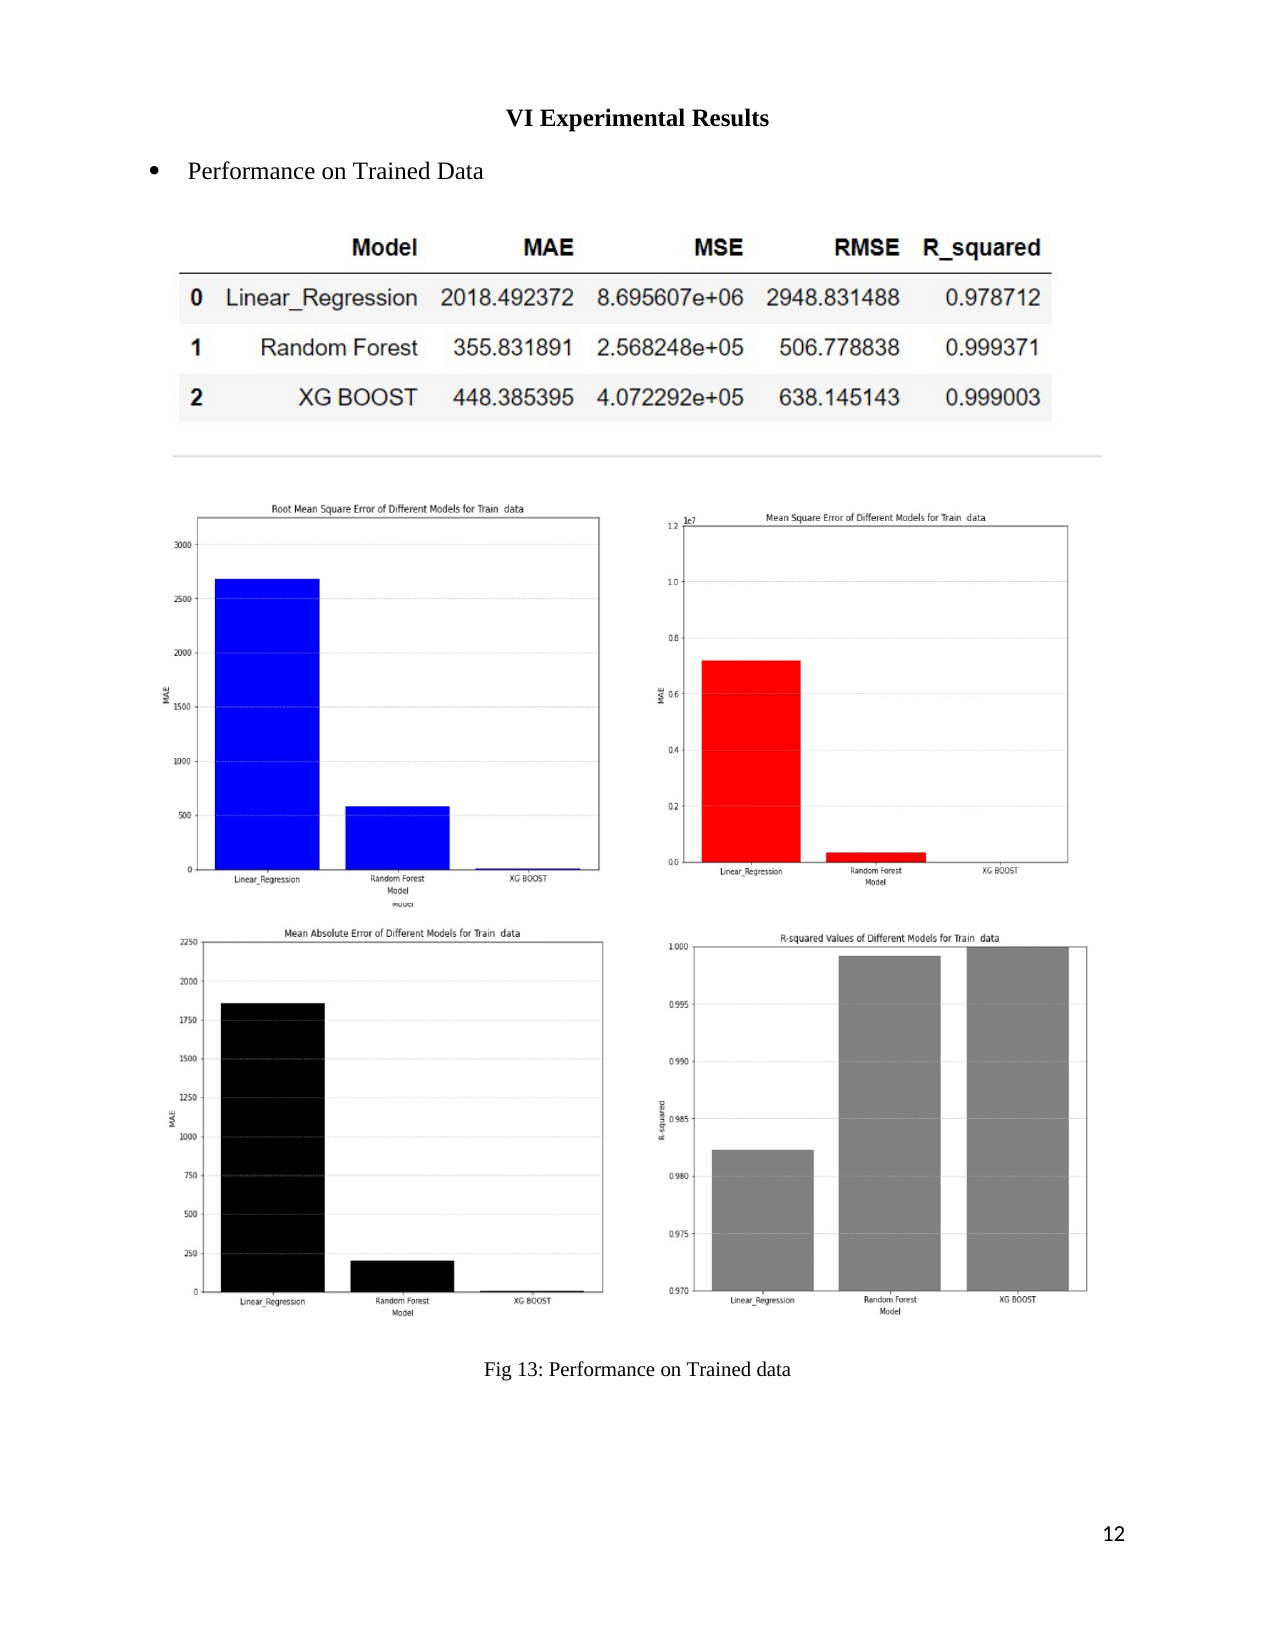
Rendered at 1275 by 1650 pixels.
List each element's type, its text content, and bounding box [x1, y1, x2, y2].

text VI Experimental Results [150, 103, 1125, 132]
text Fig 13: Performance on Trained data [150, 1357, 1125, 1381]
picture [172, 213, 1103, 458]
list Performance on Trained Data [150, 156, 1125, 185]
picture [155, 496, 1120, 1319]
